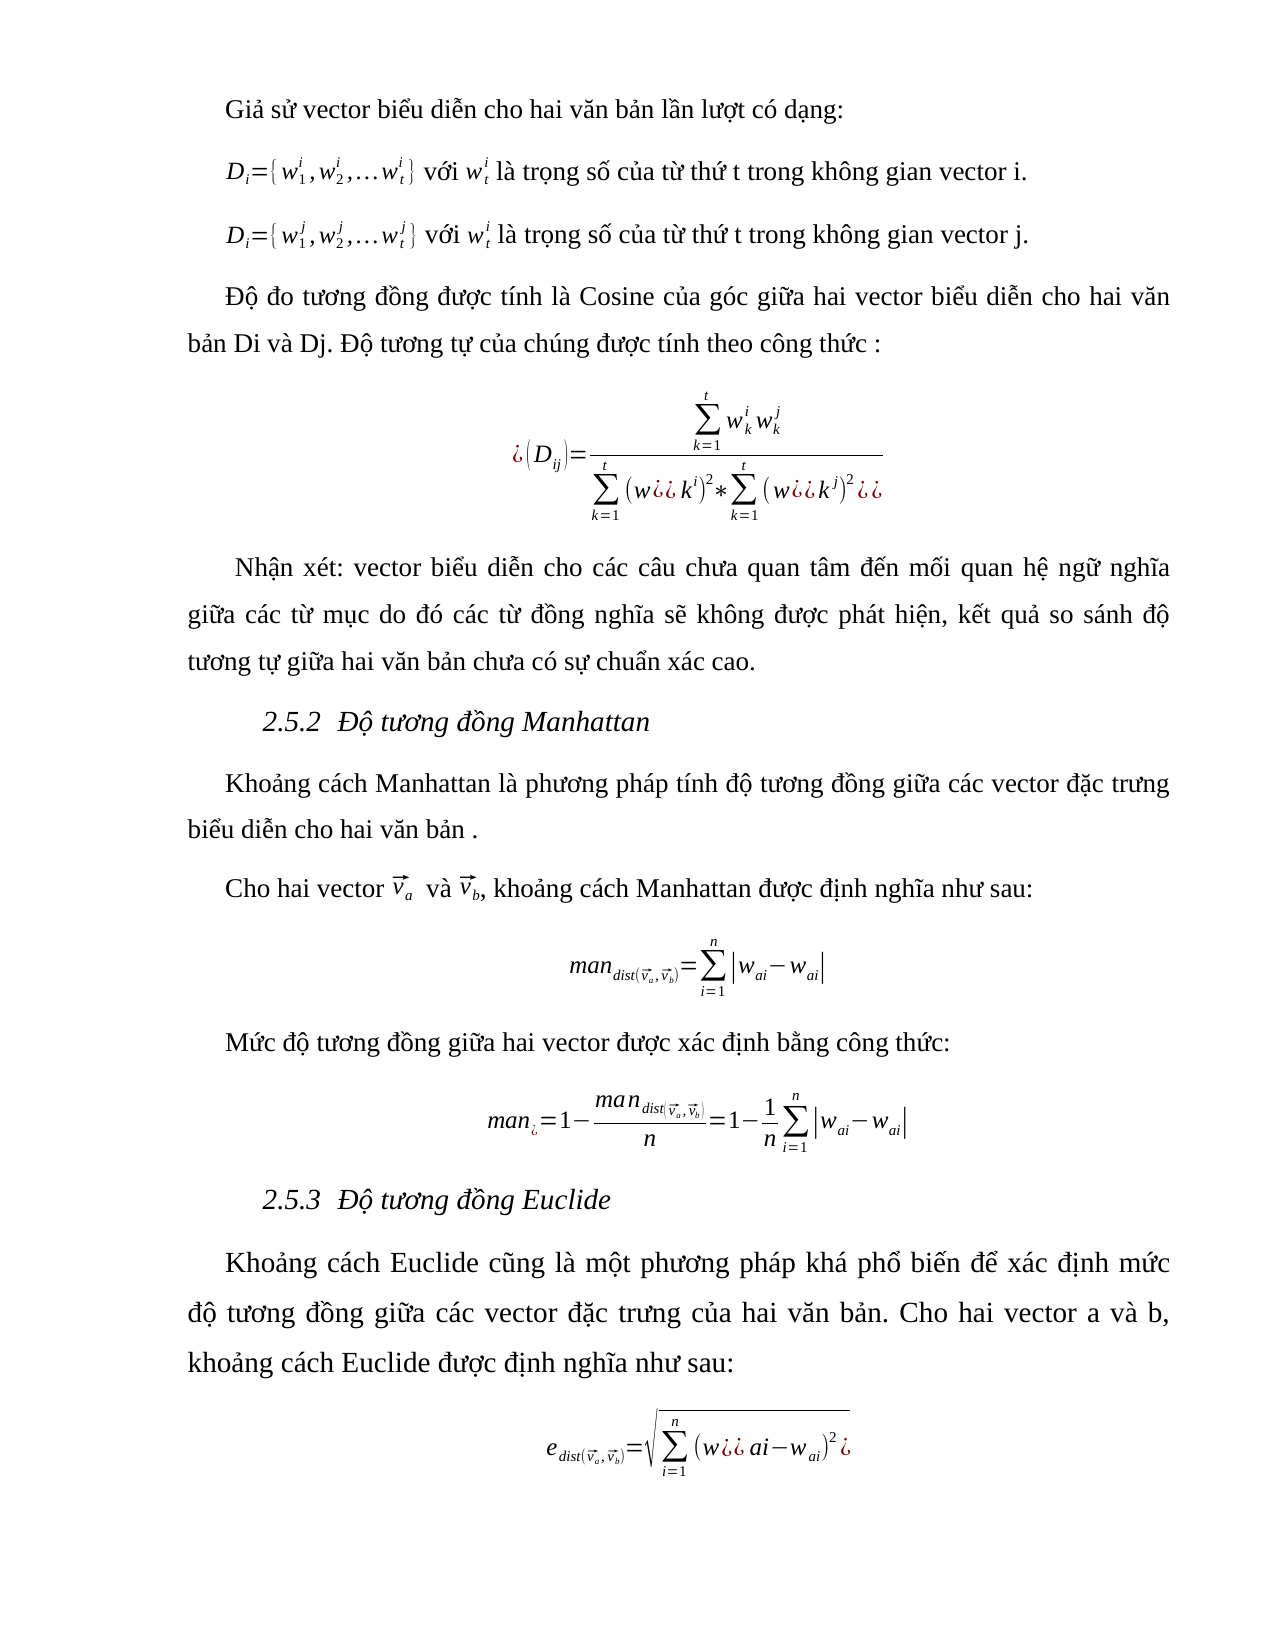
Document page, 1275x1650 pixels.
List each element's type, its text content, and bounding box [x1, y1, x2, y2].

text Khoảng cách Euclide cũng là một phương pháp khá phổ biến để xác định mức độ tương đồng giữa các vector đặc trưng của hai văn bản. Cho hai vector a và b, khoảng cách Euclide được định nghĩa như sau: [187, 1245, 1172, 1379]
list Độ tương đồng Manhattan [262, 704, 1172, 737]
text với là trọng số của từ thứ t trong không gian vector j. [187, 217, 1172, 252]
text Giả sử vector biểu diễn cho hai văn bản lần lượt có dạng: [187, 94, 1172, 125]
text với là trọng số của từ thứ t trong không gian vector i. [187, 153, 1172, 188]
text Mức độ tương đồng giữa hai vector được xác định bằng công thức: [187, 1026, 1172, 1057]
text Khoảng cách Manhattan là phương pháp tính độ tương đồng giữa các vector đặc trưng biểu diễn cho hai văn bản . [187, 767, 1172, 844]
text Độ đo tương đồng được tính là Cosine của góc giữa hai vector biểu diễn cho hai văn bản Di và Dj. Độ tương tự của chúng được tính theo công thức : [187, 280, 1172, 358]
list Độ tương đồng Euclide [262, 1182, 1172, 1215]
text Cho hai vector và , khoảng cách Manhattan được định nghĩa như sau: [187, 872, 1172, 904]
text Nhận xét: vector biểu diễn cho các câu chưa quan tâm đến mối quan hệ ngữ nghĩa giữa các từ mục do đó các từ đồng nghĩa sẽ không được phát hiện, kết quả so sánh độ tương tự giữa hai văn bản chưa có sự chuẩn xác cao. [187, 551, 1172, 676]
